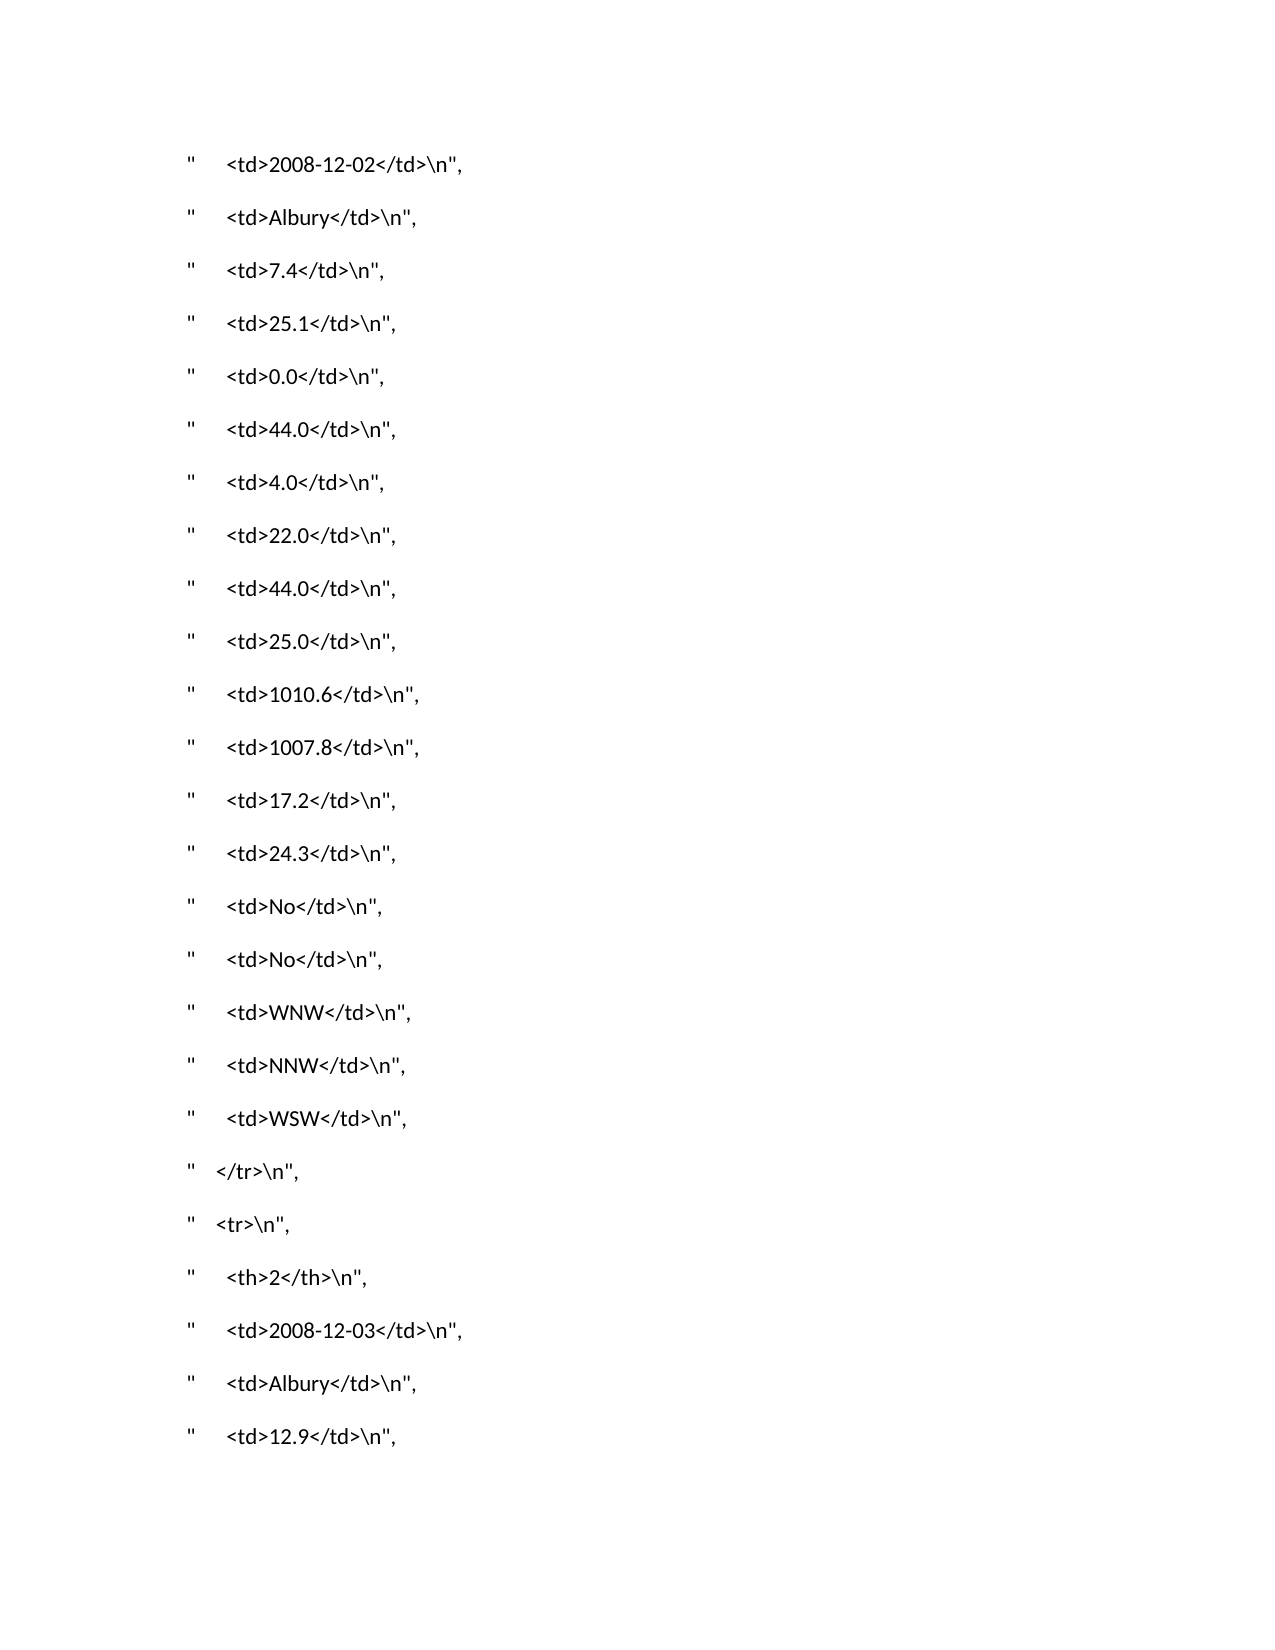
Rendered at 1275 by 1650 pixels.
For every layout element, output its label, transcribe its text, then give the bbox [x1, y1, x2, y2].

text " </tr>\n", [150, 1157, 1125, 1185]
text " <td>22.0</td>\n", [150, 521, 1125, 549]
text " <td>No</td>\n", [150, 892, 1125, 920]
text " <td>25.0</td>\n", [150, 627, 1125, 655]
text " <td>1010.6</td>\n", [150, 680, 1125, 708]
text " <td>NNW</td>\n", [150, 1051, 1125, 1079]
text " <td>Albury</td>\n", [150, 1369, 1125, 1397]
text " <td>4.0</td>\n", [150, 468, 1125, 496]
text " <td>17.2</td>\n", [150, 786, 1125, 814]
text " <td>Albury</td>\n", [150, 203, 1125, 231]
text " <td>44.0</td>\n", [150, 415, 1125, 443]
text " <td>0.0</td>\n", [150, 362, 1125, 390]
text " <th>2</th>\n", [150, 1263, 1125, 1291]
text " <td>WSW</td>\n", [150, 1104, 1125, 1132]
text " <td>1007.8</td>\n", [150, 733, 1125, 761]
text " <td>12.9</td>\n", [150, 1422, 1125, 1451]
text " <td>7.4</td>\n", [150, 256, 1125, 284]
text " <td>25.1</td>\n", [150, 309, 1125, 337]
text " <td>44.0</td>\n", [150, 574, 1125, 602]
text " <tr>\n", [150, 1210, 1125, 1238]
text " <td>2008-12-03</td>\n", [150, 1316, 1125, 1344]
text " <td>24.3</td>\n", [150, 839, 1125, 867]
text " <td>WNW</td>\n", [150, 998, 1125, 1026]
text " <td>No</td>\n", [150, 945, 1125, 973]
text " <td>2008-12-02</td>\n", [150, 150, 1125, 178]
